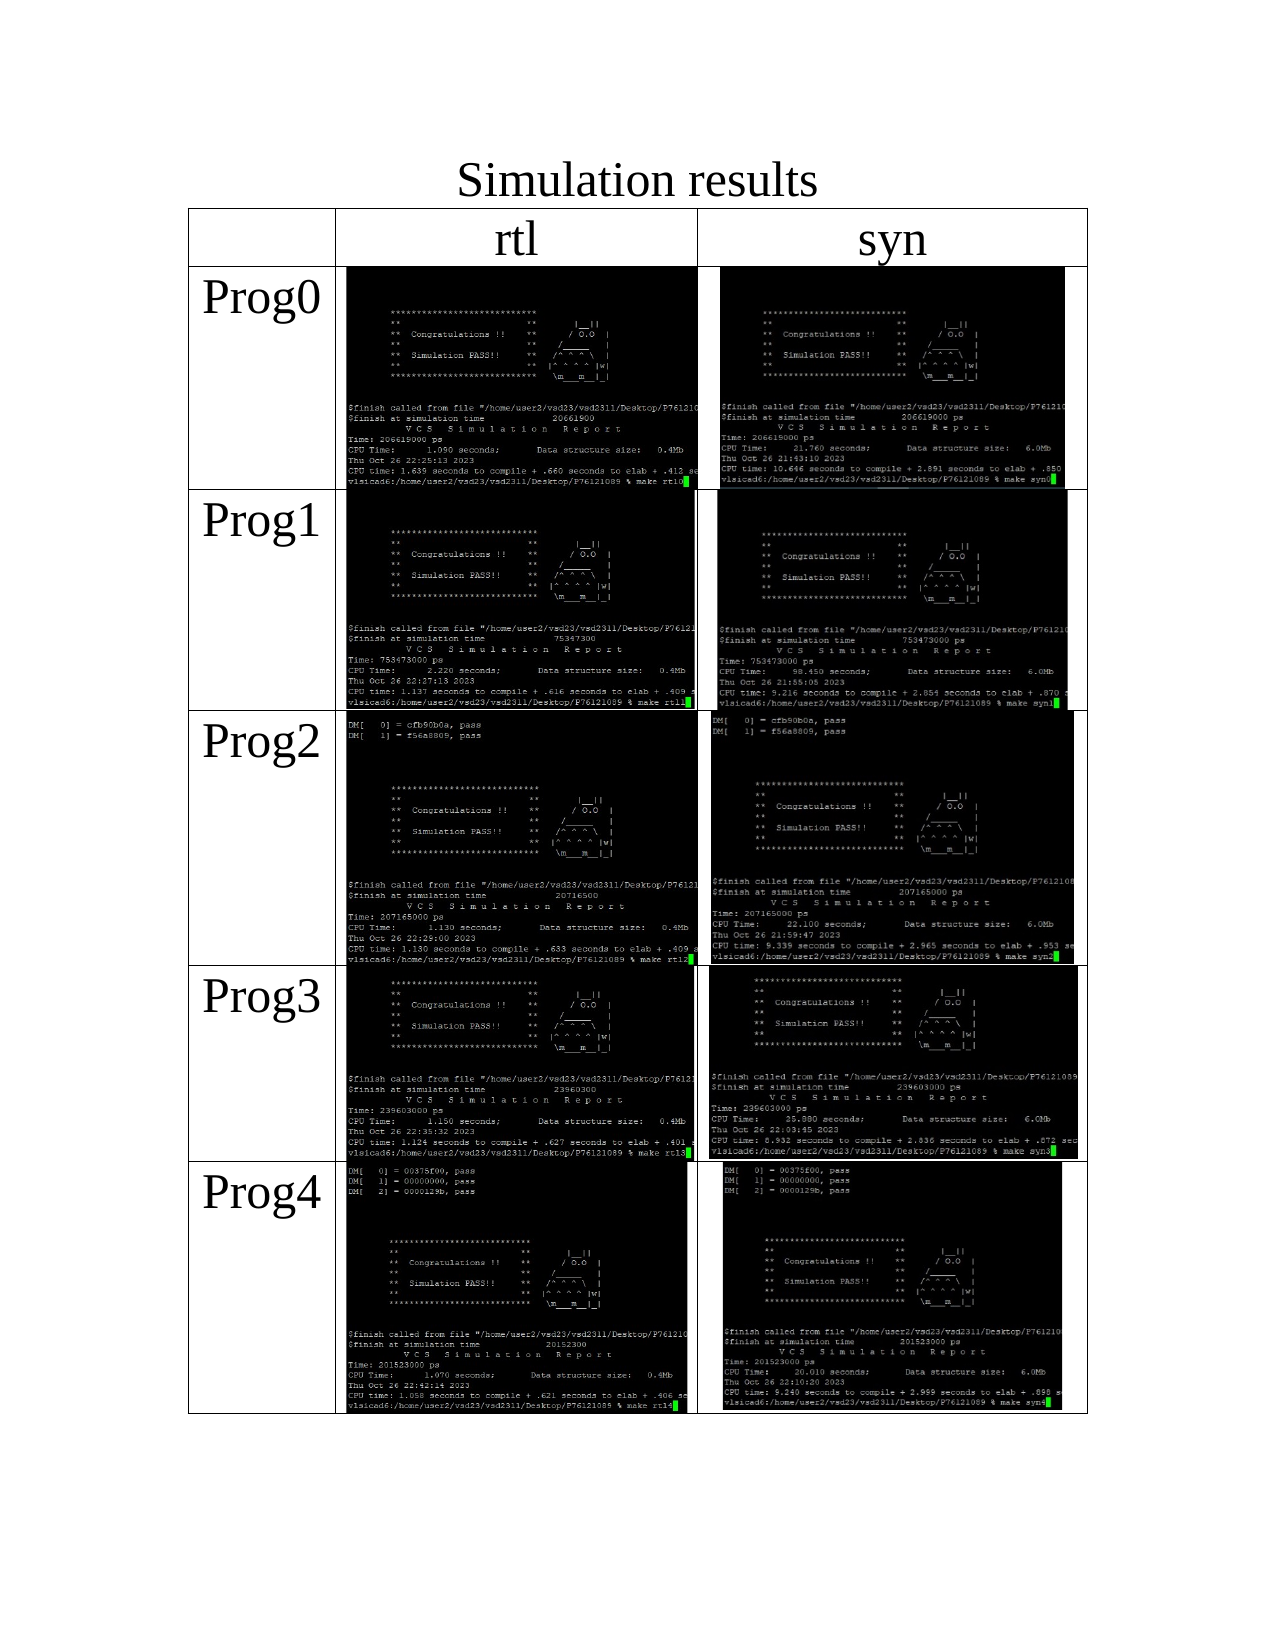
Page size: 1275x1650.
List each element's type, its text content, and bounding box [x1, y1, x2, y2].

picture [709, 966, 1078, 1159]
picture [346, 267, 698, 489]
table_cell [698, 490, 717, 710]
table_header [189, 209, 335, 266]
picture [346, 711, 698, 965]
table_cell Prog0 [189, 267, 335, 489]
picture [717, 490, 1068, 710]
table_cell [698, 267, 720, 489]
table_cell [336, 1162, 346, 1412]
picture [346, 966, 695, 1161]
table_cell [336, 966, 346, 1161]
picture [720, 267, 1065, 489]
table_cell [1068, 490, 1087, 710]
table_header rtl [336, 209, 697, 266]
table_header syn [698, 209, 1087, 266]
picture [346, 490, 695, 709]
table_cell [336, 490, 697, 710]
table_cell Prog4 [189, 1162, 335, 1412]
picture [711, 711, 1074, 964]
table_cell [336, 267, 346, 489]
table_cell [1065, 267, 1087, 489]
table_cell [698, 966, 1087, 1161]
table_cell [698, 711, 1087, 965]
picture [722, 1162, 1063, 1410]
table_cell [698, 1162, 1087, 1412]
table_cell Prog3 [189, 966, 335, 1161]
picture [346, 1162, 688, 1413]
table_cell Prog1 [189, 490, 335, 710]
table_cell Prog2 [189, 711, 335, 965]
table_cell [336, 711, 346, 965]
table_cell [688, 1162, 697, 1412]
text Simulation results [187, 150, 1087, 207]
